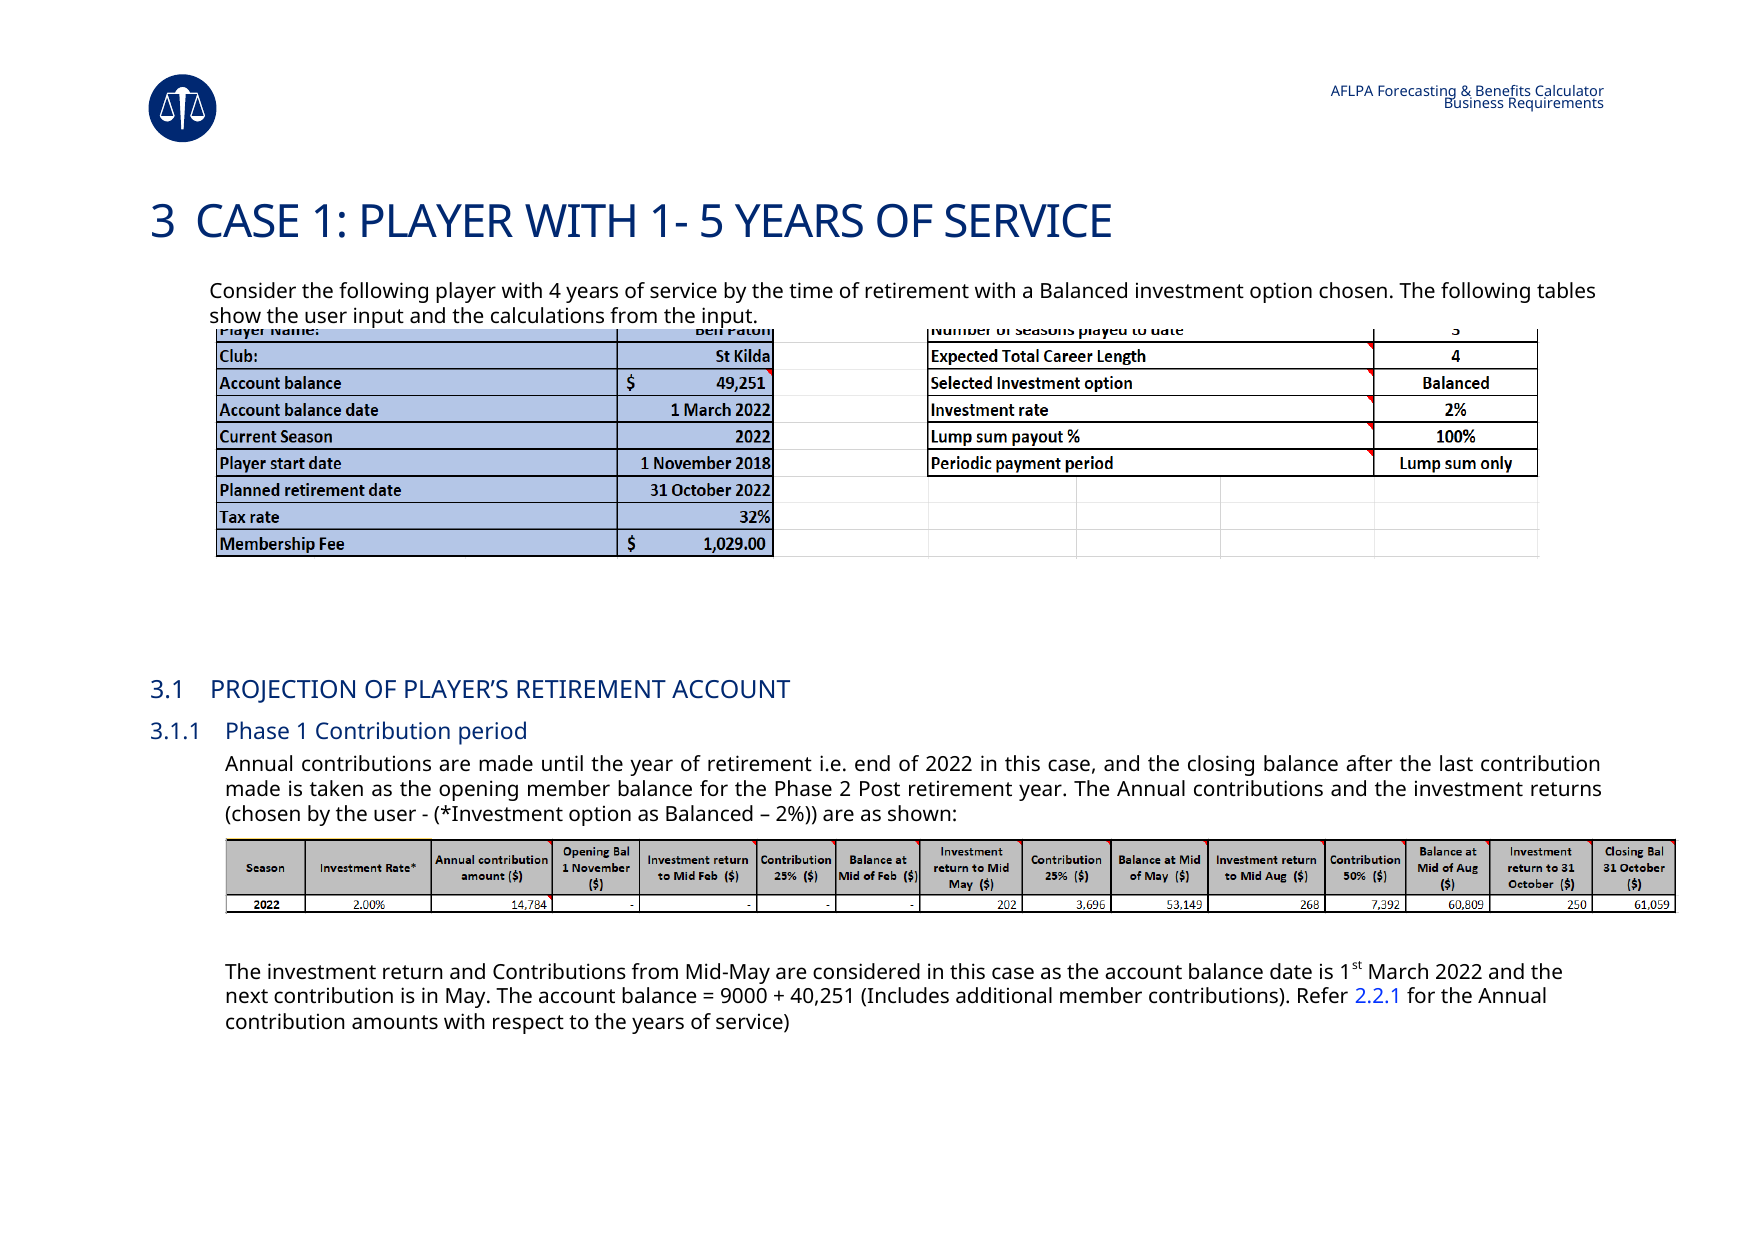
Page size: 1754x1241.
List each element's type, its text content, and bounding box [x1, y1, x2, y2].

text Consider the following player with 4 years of service by the time of retirement with a Balanced investment option chosen. The following tables show the user input and the calculations from the input. [209, 278, 1604, 329]
subtitle Phase 1 Contribution period [150, 717, 1604, 745]
text The investment return and Contributions from Mid-May are considered in this case as the account balance date is 1st March 2022 and the next contribution is in May. The account balance = 9000 + 40,251 (Includes additional member contributions). Refer 2.2.1 for the Annual contribution amounts with respect to the years of service) [225, 959, 1604, 1036]
picture [225, 838, 1679, 914]
subtitle Projection of player’s Retirement Account [150, 674, 1604, 704]
picture [214, 329, 1540, 559]
text Annual contributions are made until the year of retirement i.e. end of 2022 in this case, and the closing balance after the last contribution made is taken as the opening member balance for the Phase 2 Post retirement year. The Annual contributions and the investment returns (chosen by the user - (*Investment option as Balanced – 2%)) are as shown: [225, 751, 1604, 828]
subtitle Case 1: player with 1- 5 years of service [150, 197, 1604, 247]
